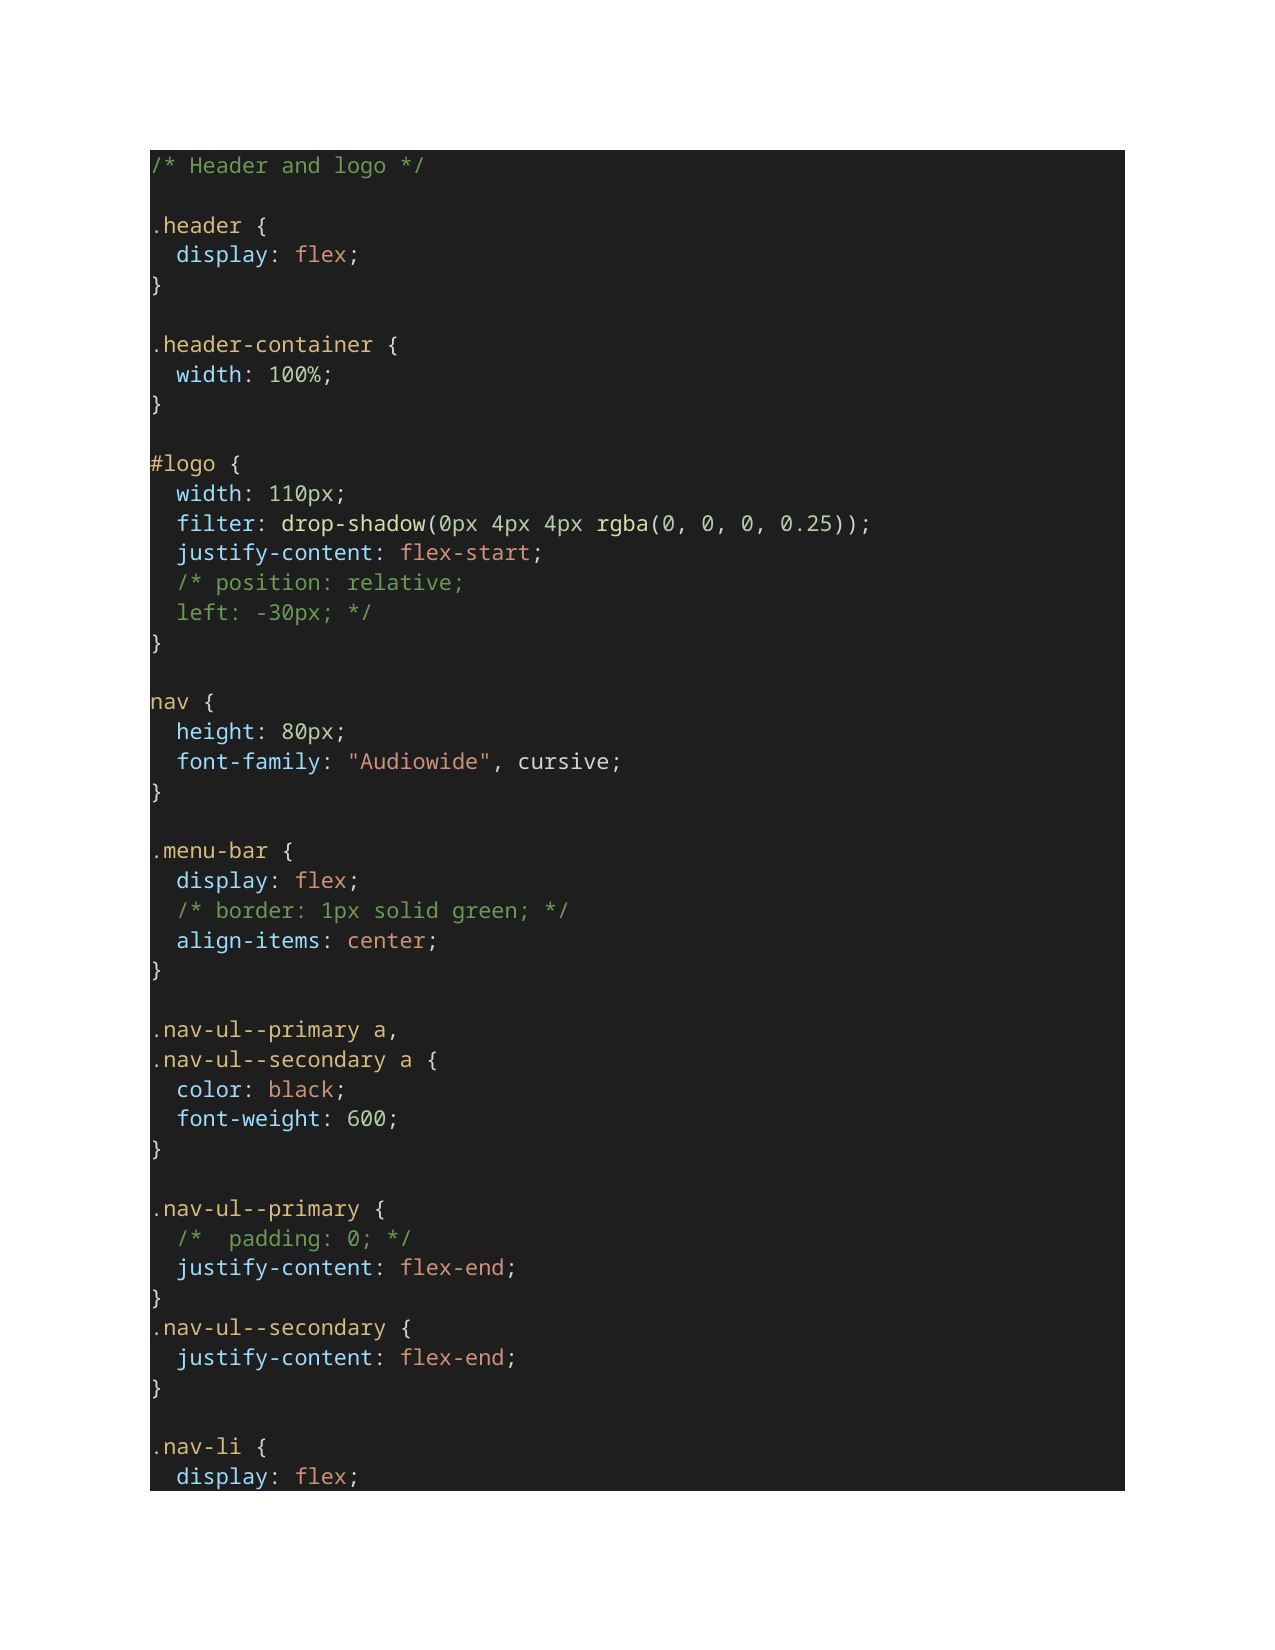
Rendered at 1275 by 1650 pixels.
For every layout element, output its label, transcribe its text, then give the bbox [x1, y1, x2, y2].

text display: flex; [150, 865, 1125, 895]
text .nav-li { [150, 1431, 1125, 1461]
text } [150, 269, 1125, 299]
text color: black; [150, 1073, 1125, 1103]
text nav { [150, 686, 1125, 716]
text justify-content: flex-end; [150, 1252, 1125, 1282]
text } [150, 627, 1125, 656]
text font-weight: 600; [150, 1103, 1125, 1133]
text .nav-ul--primary a, [150, 1014, 1125, 1044]
text font-family: "Audiowide", cursive; [150, 746, 1125, 776]
text #logo { [150, 448, 1125, 478]
text height: 80px; [150, 716, 1125, 746]
text .nav-ul--primary { [150, 1193, 1125, 1222]
text } [150, 1371, 1125, 1401]
text display: flex; [150, 239, 1125, 269]
text } [150, 954, 1125, 984]
text .header { [150, 209, 1125, 239]
text filter: drop-shadow(0px 4px 4px rgba(0, 0, 0, 0.25)); [150, 507, 1125, 537]
text align-items: center; [150, 924, 1125, 954]
text } [150, 1133, 1125, 1163]
text .nav-ul--secondary a { [150, 1044, 1125, 1073]
text width: 100%; [150, 358, 1125, 388]
text width: 110px; [150, 478, 1125, 507]
text .header-container { [150, 329, 1125, 358]
text /* padding: 0; */ [150, 1222, 1125, 1252]
text left: -30px; */ [150, 597, 1125, 627]
text justify-content: flex-end; [150, 1342, 1125, 1371]
text } [150, 1282, 1125, 1312]
text } [150, 776, 1125, 805]
text /* Header and logo */ [150, 150, 1125, 180]
text .menu-bar { [150, 835, 1125, 865]
text /* position: relative; [150, 567, 1125, 597]
text .nav-ul--secondary { [150, 1312, 1125, 1342]
text /* border: 1px solid green; */ [150, 895, 1125, 924]
text display: flex; [150, 1461, 1125, 1491]
text } [150, 388, 1125, 418]
text justify-content: flex-start; [150, 537, 1125, 567]
